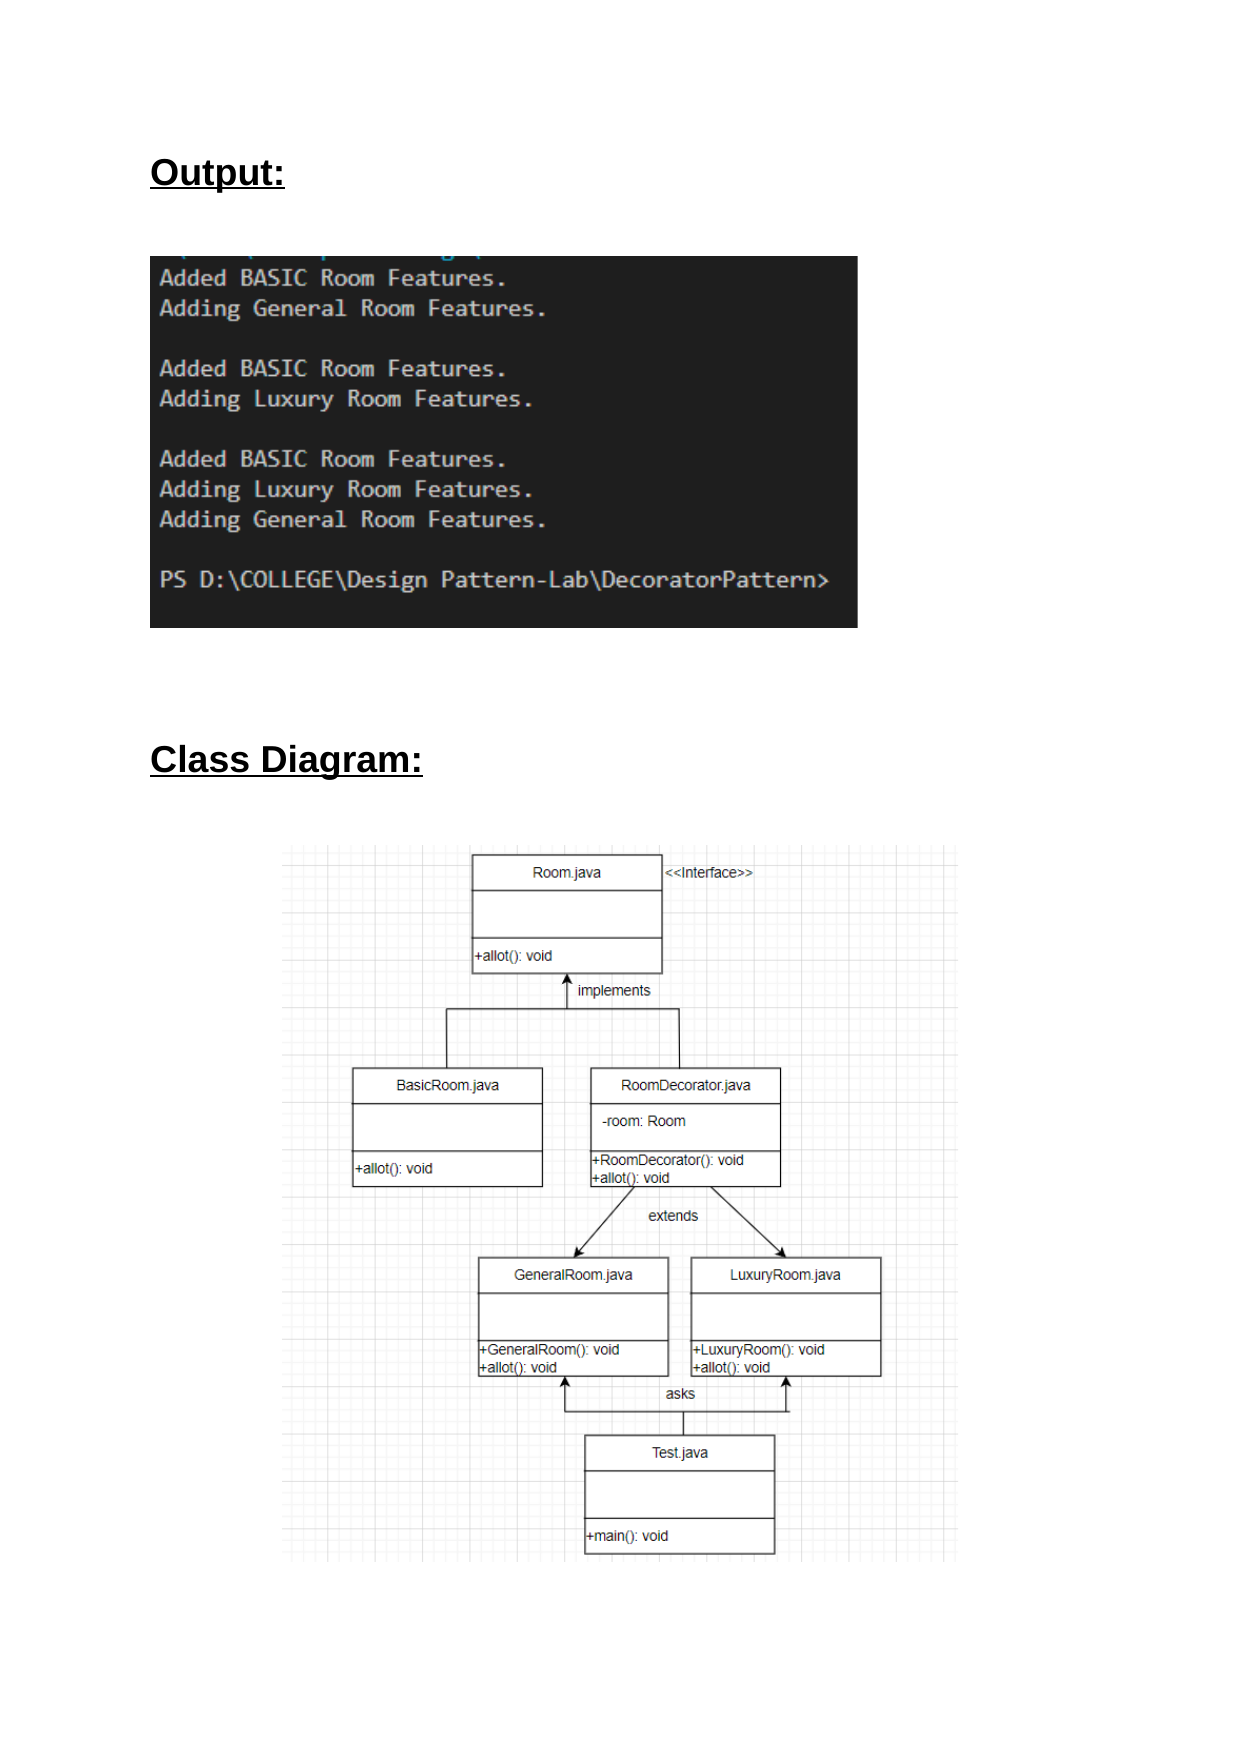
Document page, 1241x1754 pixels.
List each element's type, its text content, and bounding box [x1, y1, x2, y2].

text Output: [150, 150, 1090, 193]
picture [282, 845, 959, 1562]
text Class Diagram: [150, 738, 1090, 781]
picture [150, 256, 858, 628]
